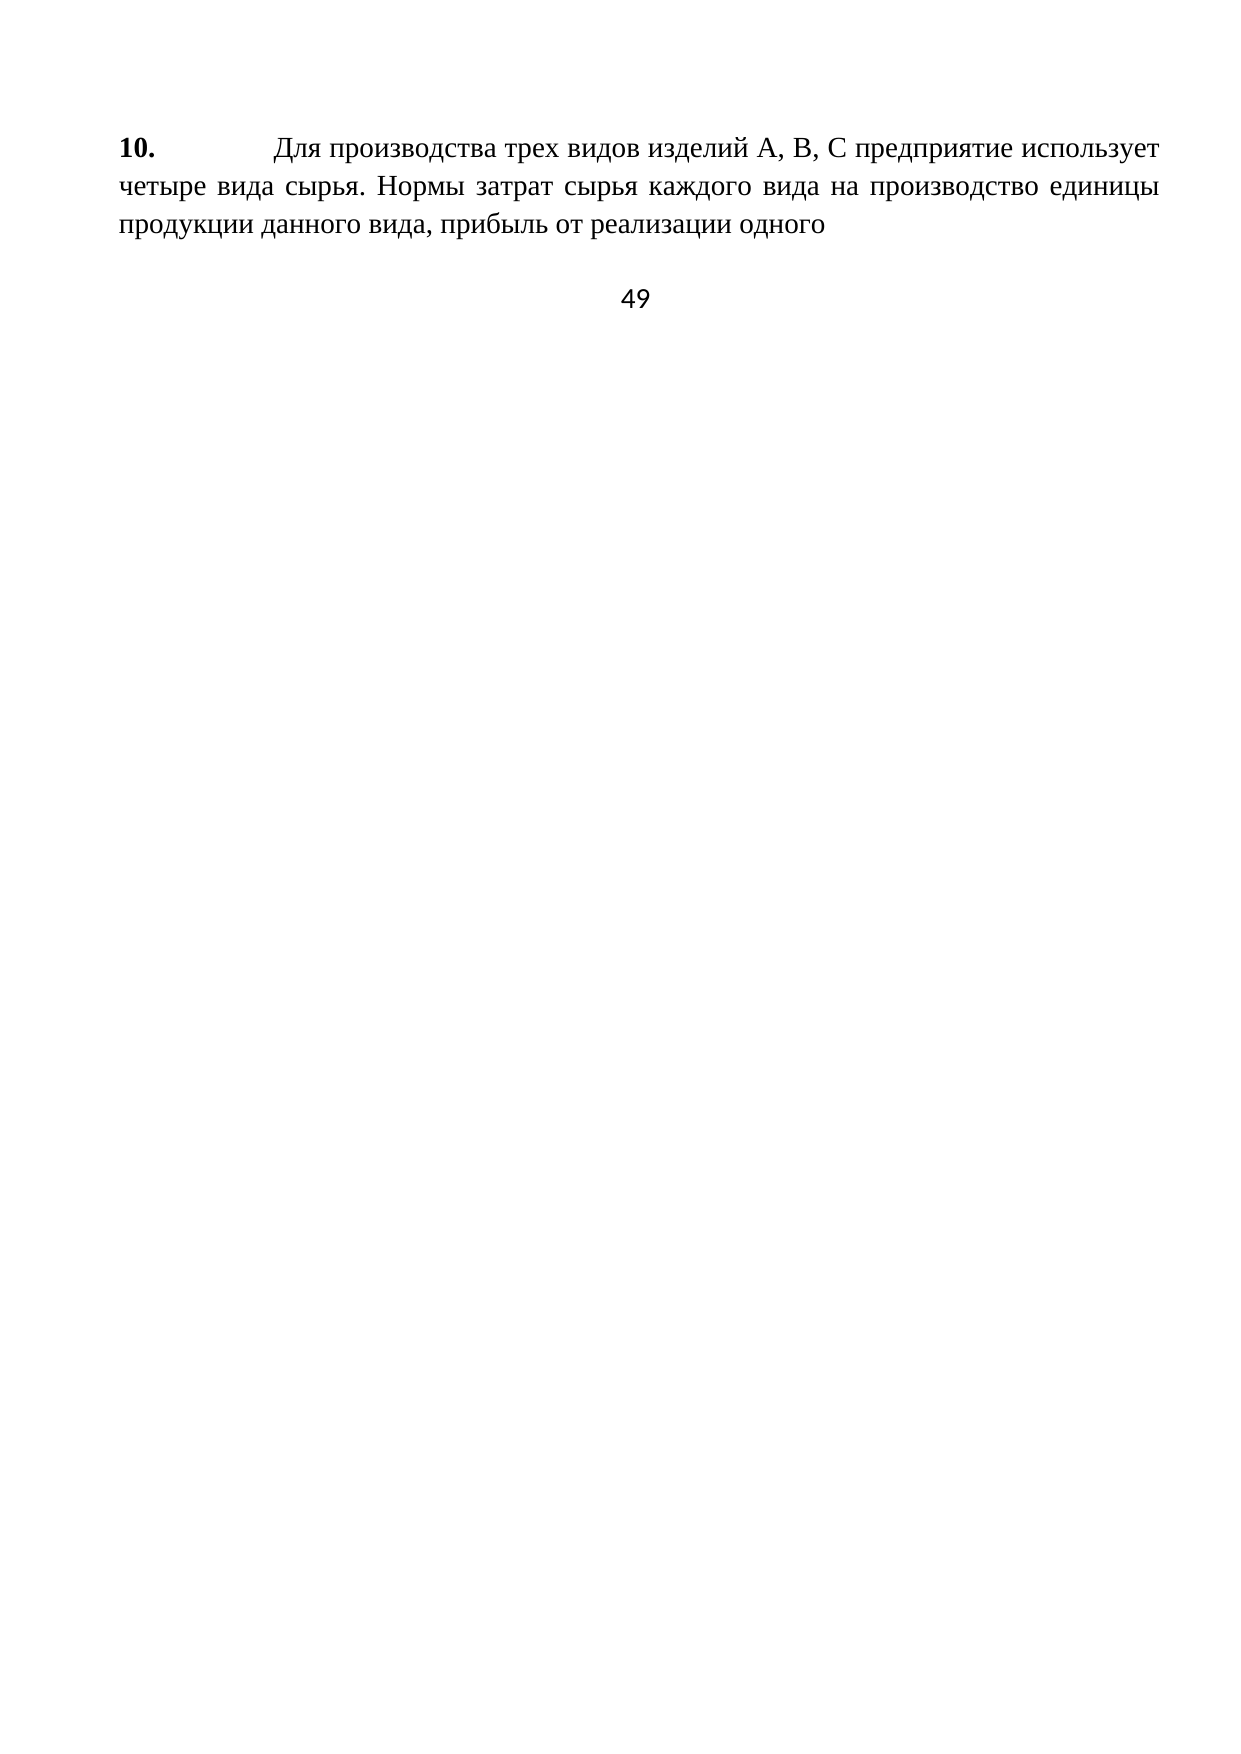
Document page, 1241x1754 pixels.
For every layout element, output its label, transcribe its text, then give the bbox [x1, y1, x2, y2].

list Для производства трех видов изделий А, В, С предприятие использует четыре вида сырья. Нормы затрат сырья каждого вида на производство единицы продукции данного вида, прибыль от реализации одного [119, 131, 1160, 240]
text 49 [119, 280, 1152, 315]
